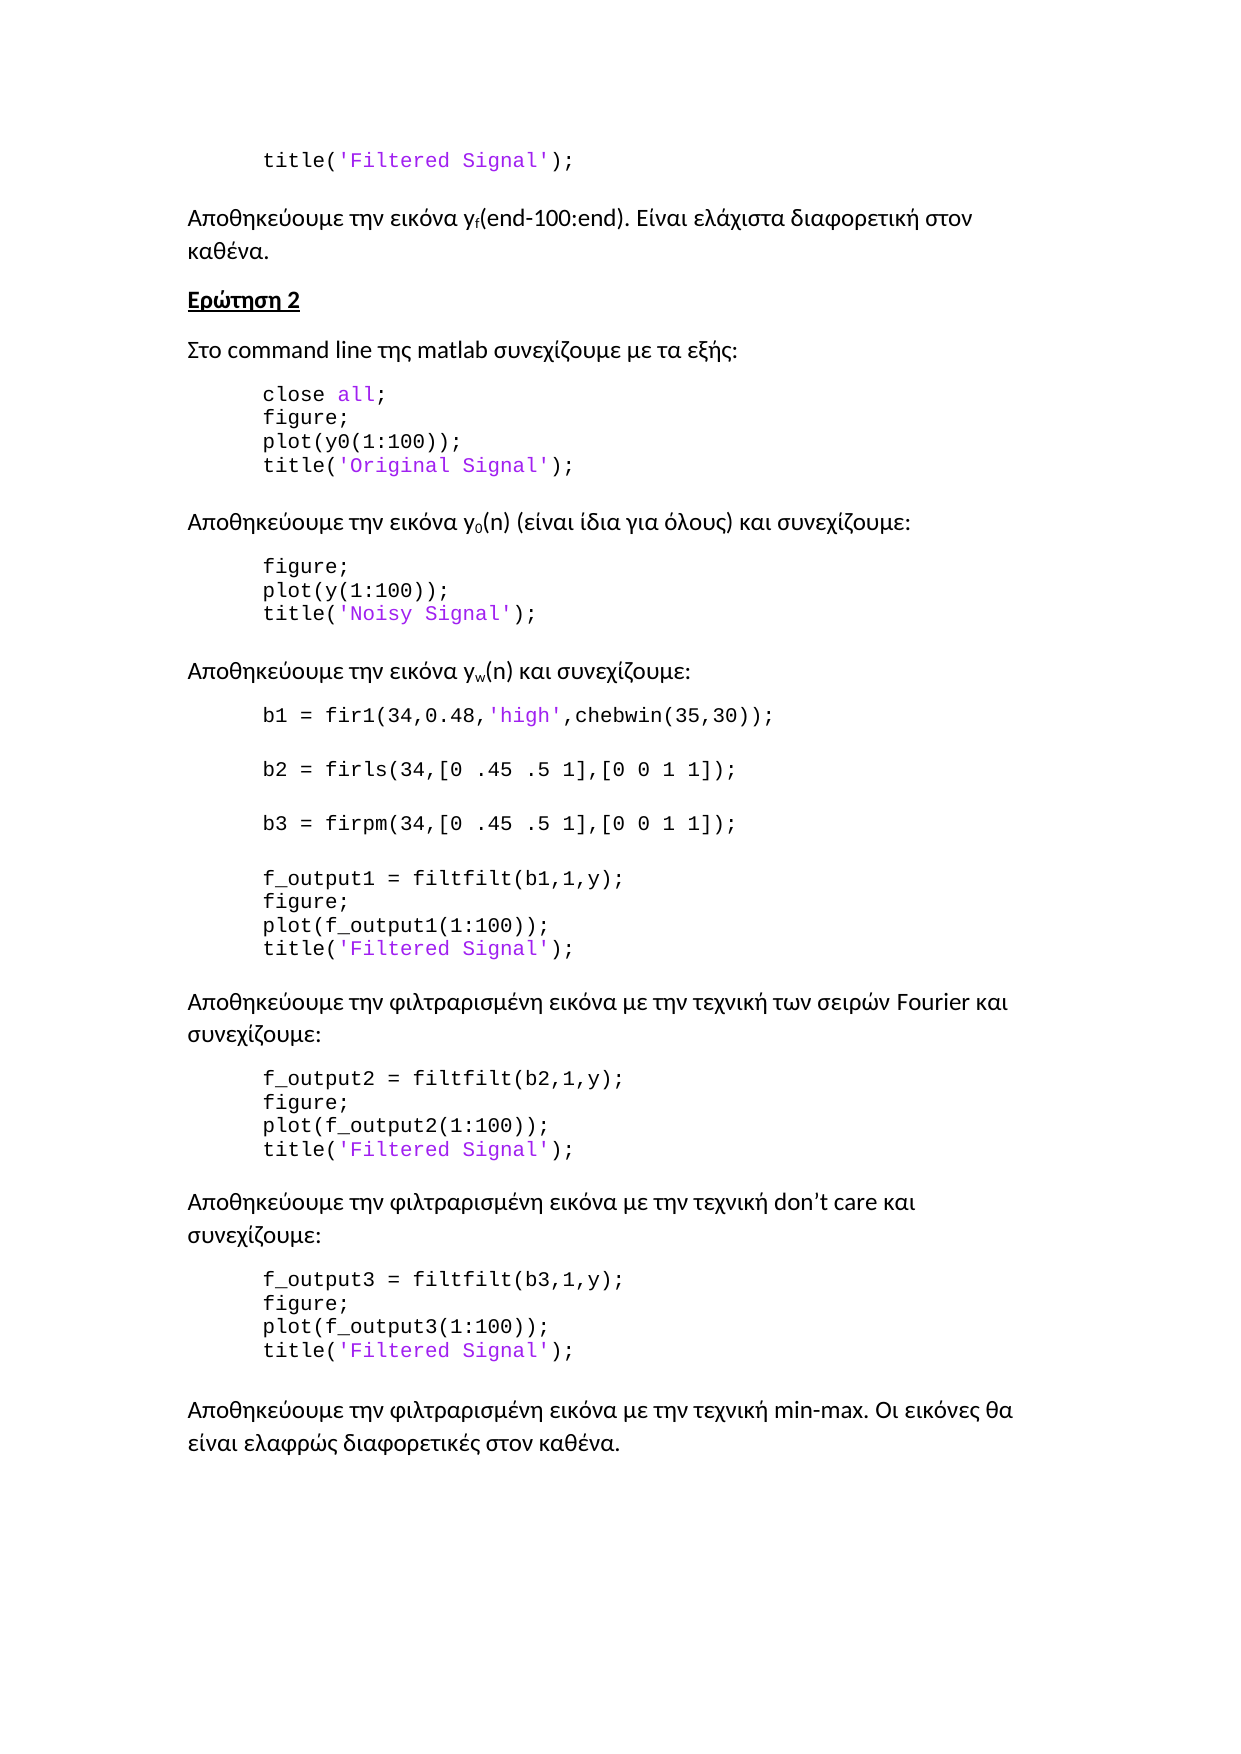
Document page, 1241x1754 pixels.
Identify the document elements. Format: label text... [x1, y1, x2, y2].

text Στο command line της matlab συνεχίζουμε με τα εξής: [187, 334, 1053, 364]
text Ερώτηση 2 [187, 284, 1053, 315]
text figure; [262, 556, 1053, 580]
text title('Filtered Signal'); [262, 1139, 1053, 1163]
text f_output1 = filtfilt(b1,1,y); [262, 867, 1053, 891]
text f_output2 = filtfilt(b2,1,y); [262, 1068, 1053, 1092]
text Αποθηκεύουμε την φιλτραρισμένη εικόνα με την τεχνική των σειρών Fourier και συνεχίζουμε: [187, 986, 1053, 1049]
text plot(f_output2(1:100)); [262, 1116, 1053, 1139]
text b2 = firls(34,[0 .45 .5 1],[0 0 1 1]); [262, 759, 1053, 783]
text title('Noisy Signal'); [262, 603, 1053, 627]
text plot(y(1:100)); [262, 580, 1053, 603]
text plot(y0(1:100)); [262, 431, 1053, 454]
text plot(f_output1(1:100)); [262, 915, 1053, 938]
text Αποθηκεύουμε την εικόνα y0(n) (είναι ίδια για όλους) και συνεχίζουμε: [187, 507, 1053, 537]
text figure; [262, 1092, 1053, 1116]
text close all; [262, 384, 1053, 407]
text figure; [262, 1293, 1053, 1316]
text plot(f_output3(1:100)); [262, 1316, 1053, 1340]
text title('Filtered Signal'); [262, 938, 1053, 962]
text Αποθηκεύουμε την φιλτραρισμένη εικόνα με την τεχνική don’t care και συνεχίζουμε: [187, 1186, 1053, 1250]
text b3 = firpm(34,[0 .45 .5 1],[0 0 1 1]); [262, 813, 1053, 837]
text Αποθηκεύουμε την φιλτραρισμένη εικόνα με την τεχνική min-max. Οι εικόνες θα είναι ελαφρώς διαφορετικές στον καθένα. [187, 1394, 1053, 1457]
text b1 = fir1(34,0.48,'high',chebwin(35,30)); [262, 705, 1053, 729]
text figure; [262, 891, 1053, 915]
text Αποθηκεύουμε την εικόνα yf(end-100:end). Είναι ελάχιστα διαφορετική στον καθένα. [187, 202, 1053, 265]
text title('Original Signal'); [262, 454, 1053, 478]
text title('Filtered Signal'); [262, 1340, 1053, 1363]
text f_output3 = filtfilt(b3,1,y); [262, 1269, 1053, 1293]
text title('Filtered Signal'); [262, 150, 1053, 174]
text figure; [262, 407, 1053, 431]
text Αποθηκεύουμε την εικόνα yw(n) και συνεχίζουμε: [187, 655, 1053, 686]
